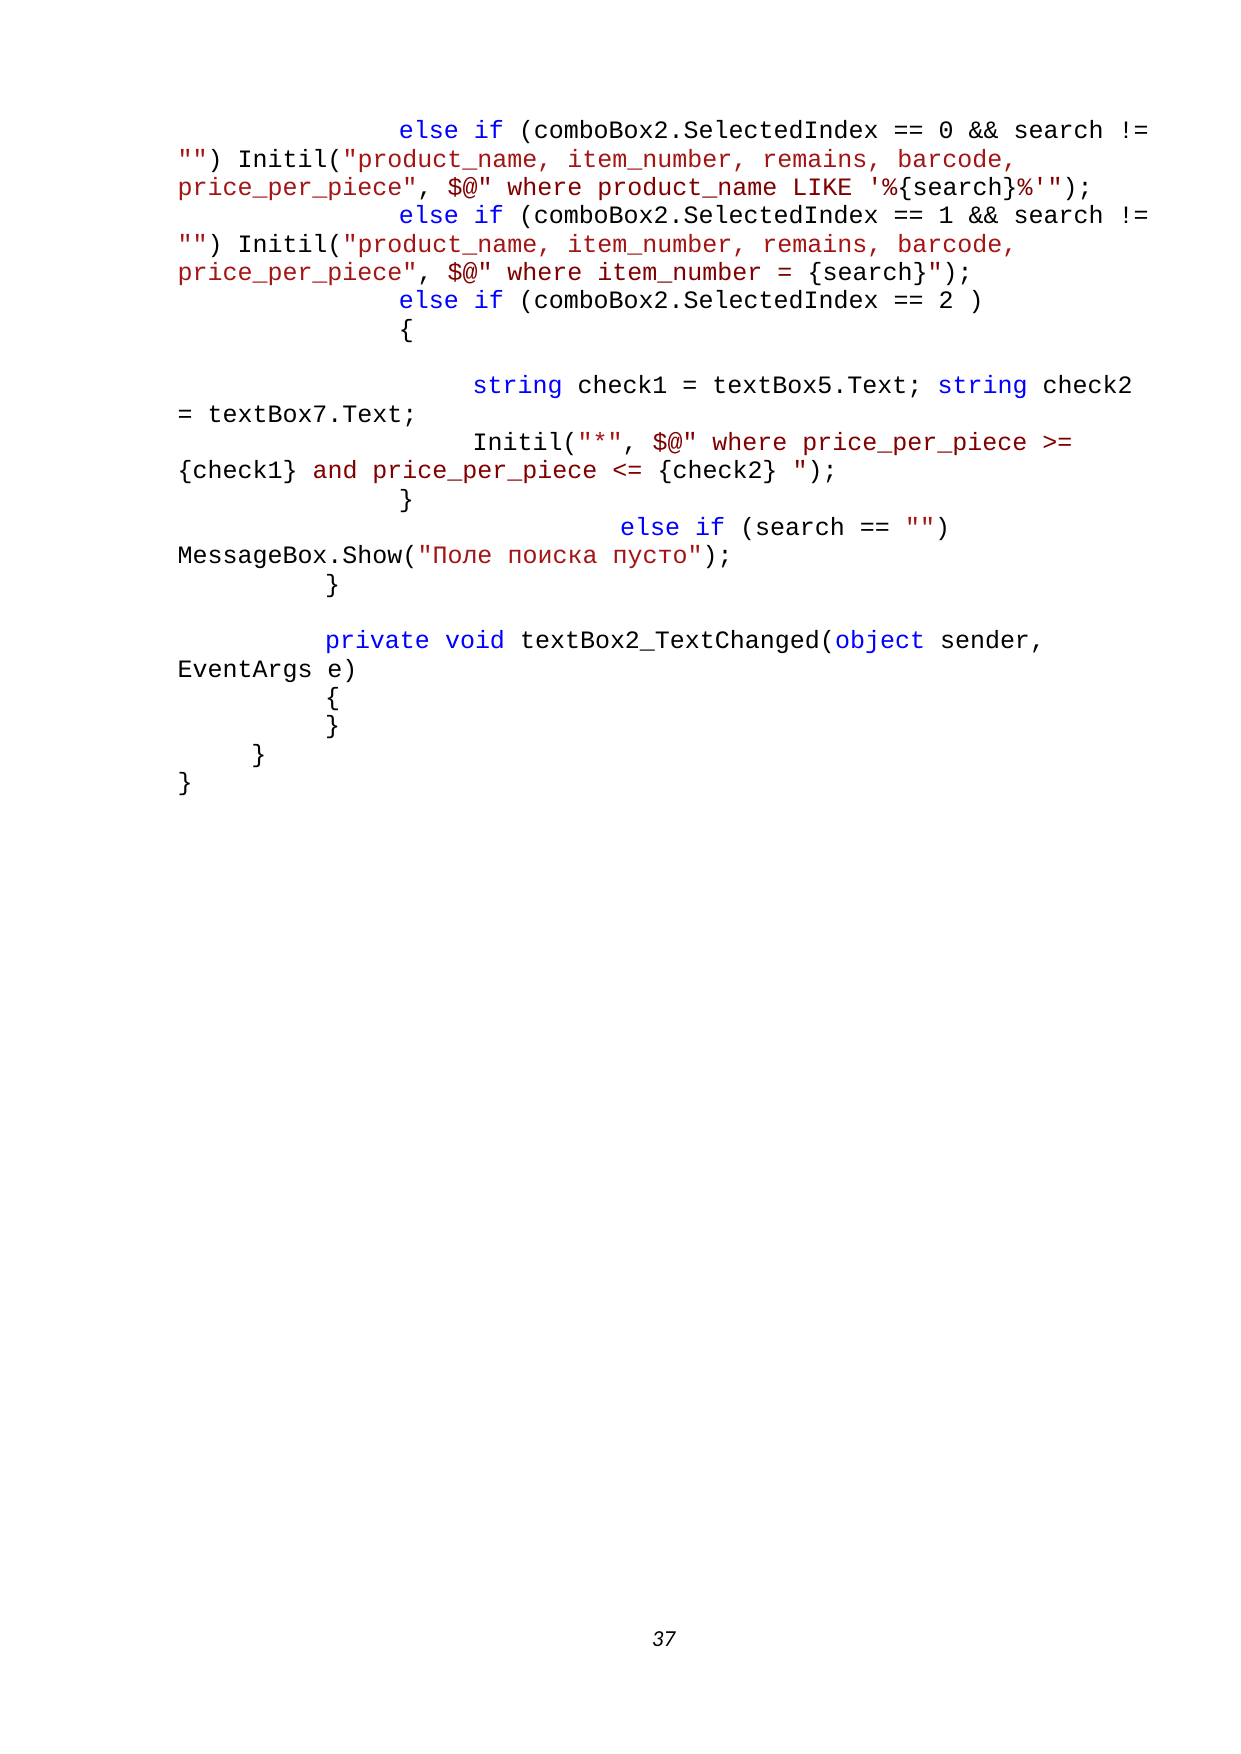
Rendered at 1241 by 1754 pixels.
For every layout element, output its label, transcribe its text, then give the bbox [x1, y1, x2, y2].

text { [177, 684, 1152, 713]
text } [177, 741, 1152, 769]
text } [177, 571, 1152, 599]
text { [177, 316, 1152, 345]
text private void textBox2_TextChanged(object sender, EventArgs e) [177, 628, 1152, 684]
text else if (comboBox2.SelectedIndex == 1 && search != "") Initil("product_name, item_number, remains, barcode, price_per_piece", $@" where item_number = {search}"); [177, 203, 1152, 288]
text else if (search == "") MessageBox.Show("Поле поиска пусто"); [177, 514, 1152, 571]
text string check1 = textBox5.Text; string check2 = textBox7.Text; [177, 373, 1152, 429]
text } [177, 713, 1152, 741]
text else if (comboBox2.SelectedIndex == 0 && search != "") Initil("product_name, item_number, remains, barcode, price_per_piece", $@" where product_name LIKE '%{search}%'"); [177, 118, 1152, 203]
text Initil("*", $@" where price_per_piece >= {check1} and price_per_piece <= {check2} "); [177, 429, 1152, 486]
text } [177, 486, 1152, 514]
text else if (comboBox2.SelectedIndex == 2 ) [177, 288, 1152, 316]
text } [177, 769, 1152, 798]
